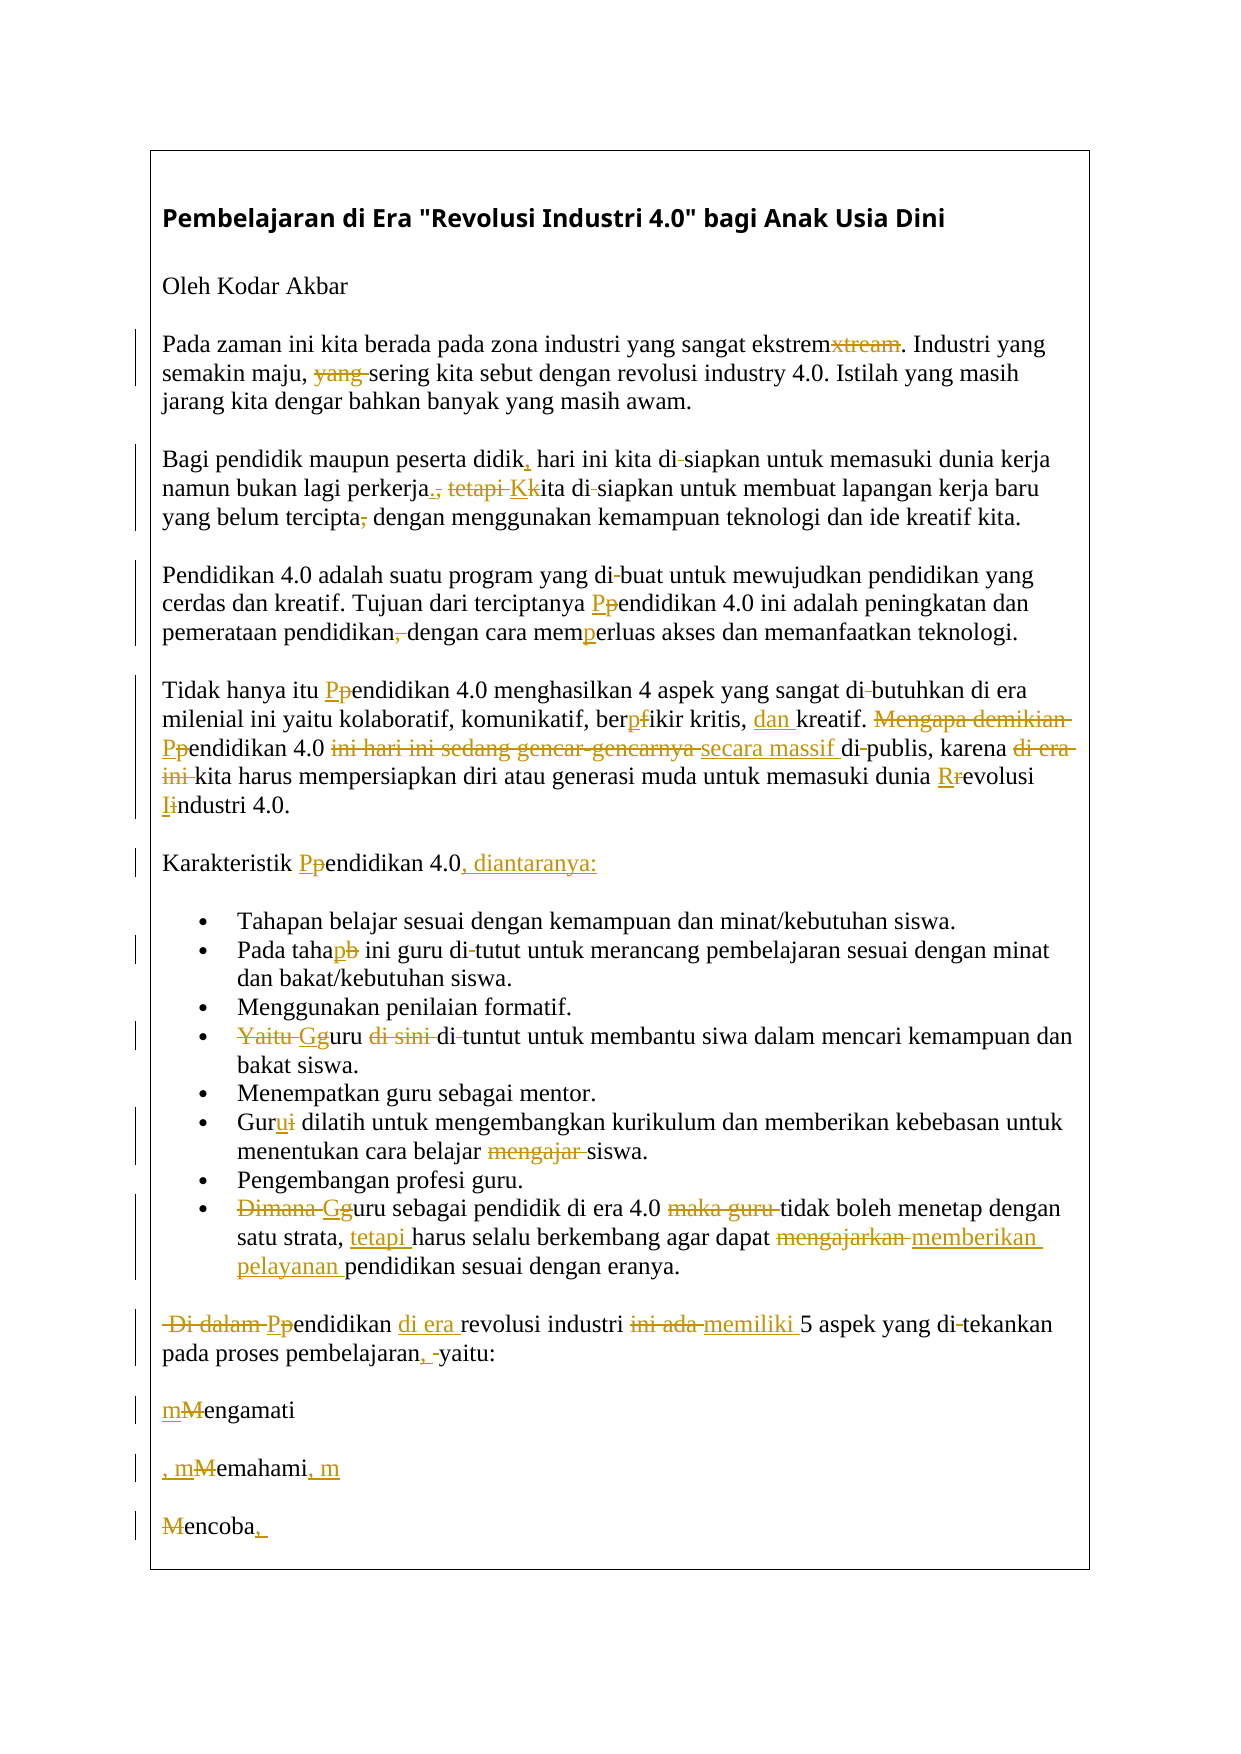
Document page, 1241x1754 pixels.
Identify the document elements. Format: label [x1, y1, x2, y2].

table_header [151, 151, 1089, 1569]
